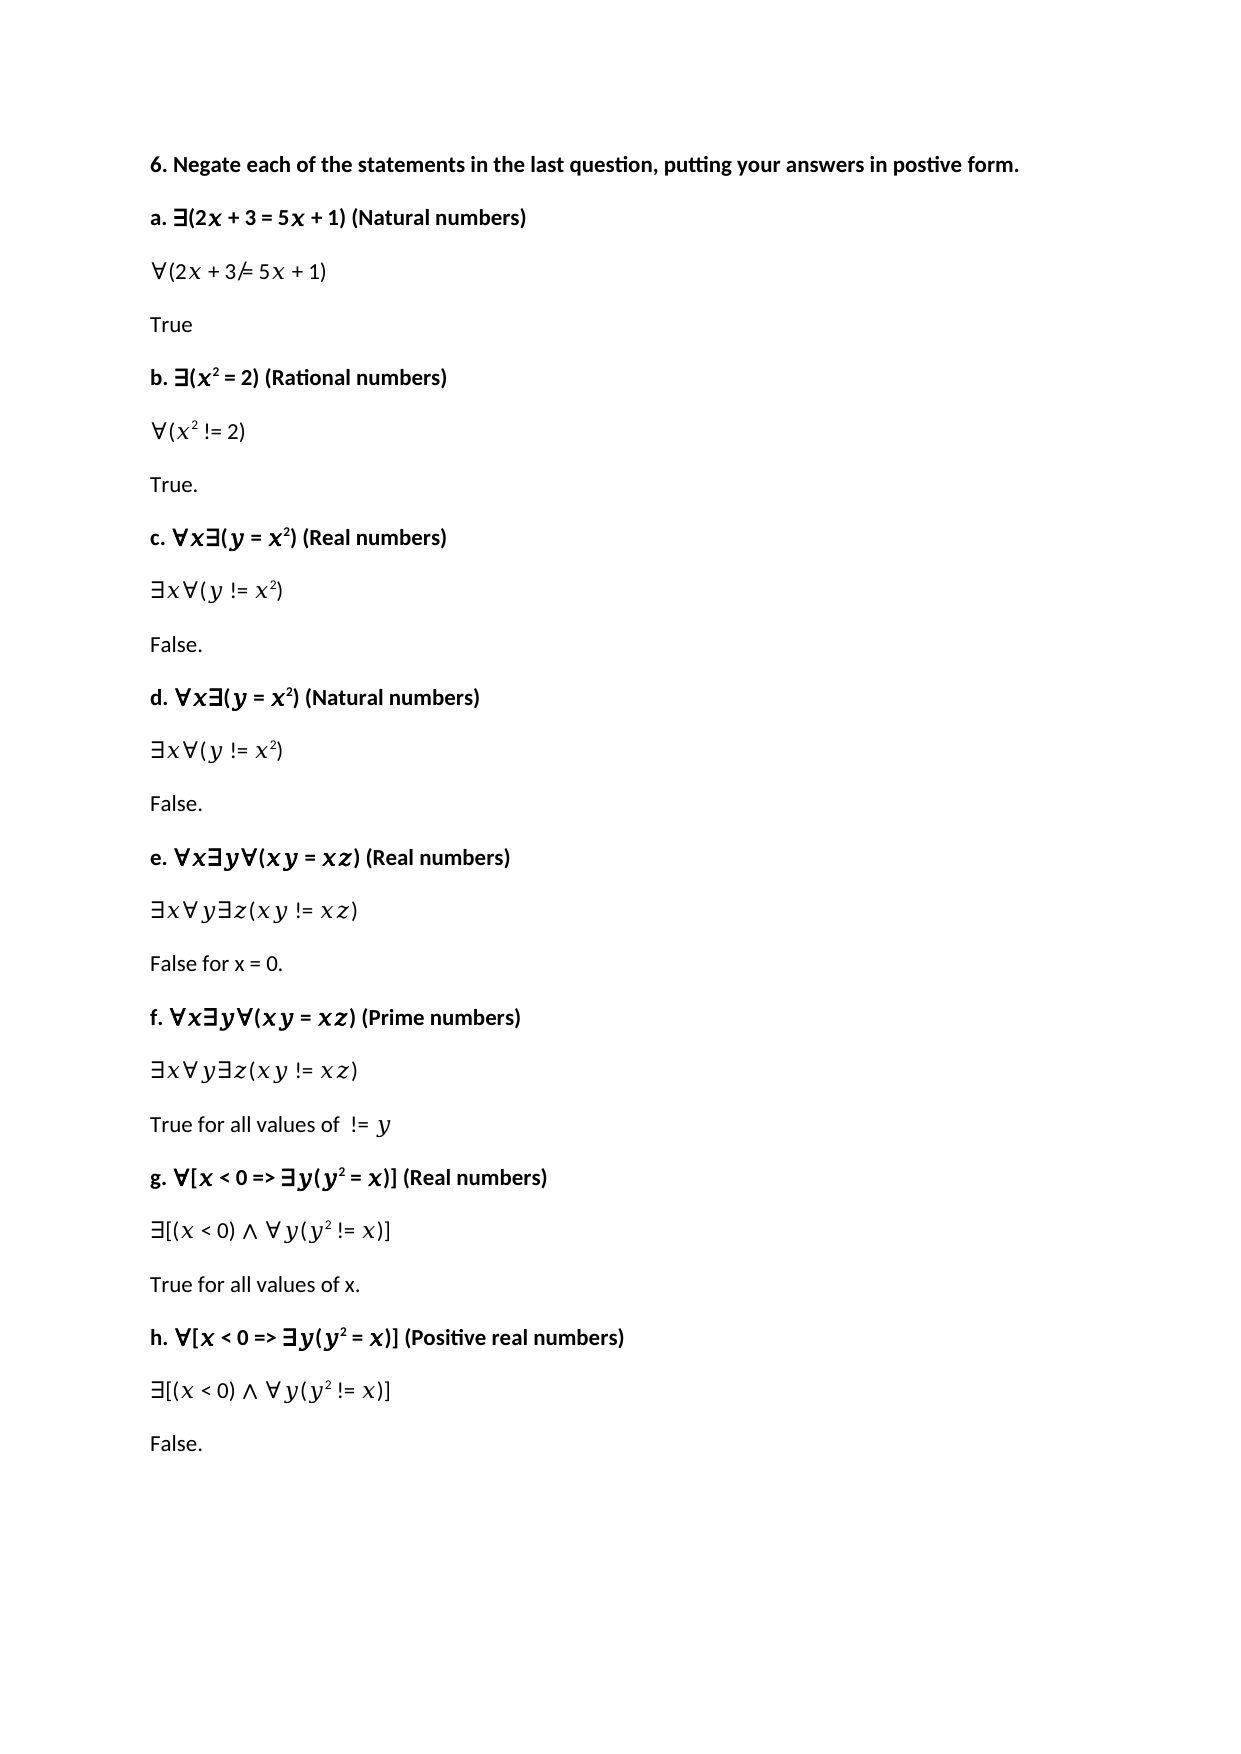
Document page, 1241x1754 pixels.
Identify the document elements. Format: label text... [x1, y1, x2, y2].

text False. [150, 630, 1090, 658]
text True for all values of != 𝑦 [150, 1109, 1090, 1138]
text f. ∀𝑥∃𝑦∀(𝑥𝑦 = 𝑥𝑧) (Prime numbers) [150, 1002, 1090, 1031]
text b. ∃(𝑥2 = 2) (Rational numbers) [150, 363, 1090, 391]
text h. ∀[𝑥 < 0 => ∃𝑦(𝑦2 = 𝑥)] (Positive real numbers) [150, 1323, 1090, 1351]
text g. ∀[𝑥 < 0 => ∃𝑦(𝑦2 = 𝑥)] (Real numbers) [150, 1163, 1090, 1191]
text ∃𝑥∀𝑦∃𝑧(𝑥𝑦 != 𝑥𝑧) [150, 1056, 1090, 1084]
text e. ∀𝑥∃𝑦∀(𝑥𝑦 = 𝑥𝑧) (Real numbers) [150, 843, 1090, 871]
text c. ∀𝑥∃(𝑦 = 𝑥2) (Real numbers) [150, 523, 1090, 551]
text True for all values of x. [150, 1270, 1090, 1298]
text a. ∃(2𝑥 + 3 = 5𝑥 + 1) (Natural numbers) [150, 203, 1090, 231]
text d. ∀𝑥∃(𝑦 = 𝑥2) (Natural numbers) [150, 683, 1090, 711]
text ∀(𝑥2 != 2) [150, 416, 1090, 445]
text ∃𝑥∀(𝑦 != 𝑥2) [150, 736, 1090, 764]
text ∃[(𝑥 < 0) ∧ ∀𝑦(𝑦2 != 𝑥)] [150, 1376, 1090, 1404]
text True [150, 310, 1090, 338]
text ∃𝑥∀(𝑦 != 𝑥2) [150, 576, 1090, 605]
text ∃[(𝑥 < 0) ∧ ∀𝑦(𝑦2 != 𝑥)] [150, 1216, 1090, 1245]
text 6. Negate each of the statements in the last question, putting your answers in postive form. [150, 150, 1090, 178]
text False for x = 0. [150, 949, 1090, 977]
text False. [150, 1429, 1090, 1458]
text True. [150, 470, 1090, 498]
text ∀(2𝑥 + 3 ̸= 5𝑥 + 1) [150, 256, 1090, 285]
text False. [150, 789, 1090, 818]
text ∃𝑥∀𝑦∃𝑧(𝑥𝑦 != 𝑥𝑧) [150, 896, 1090, 924]
